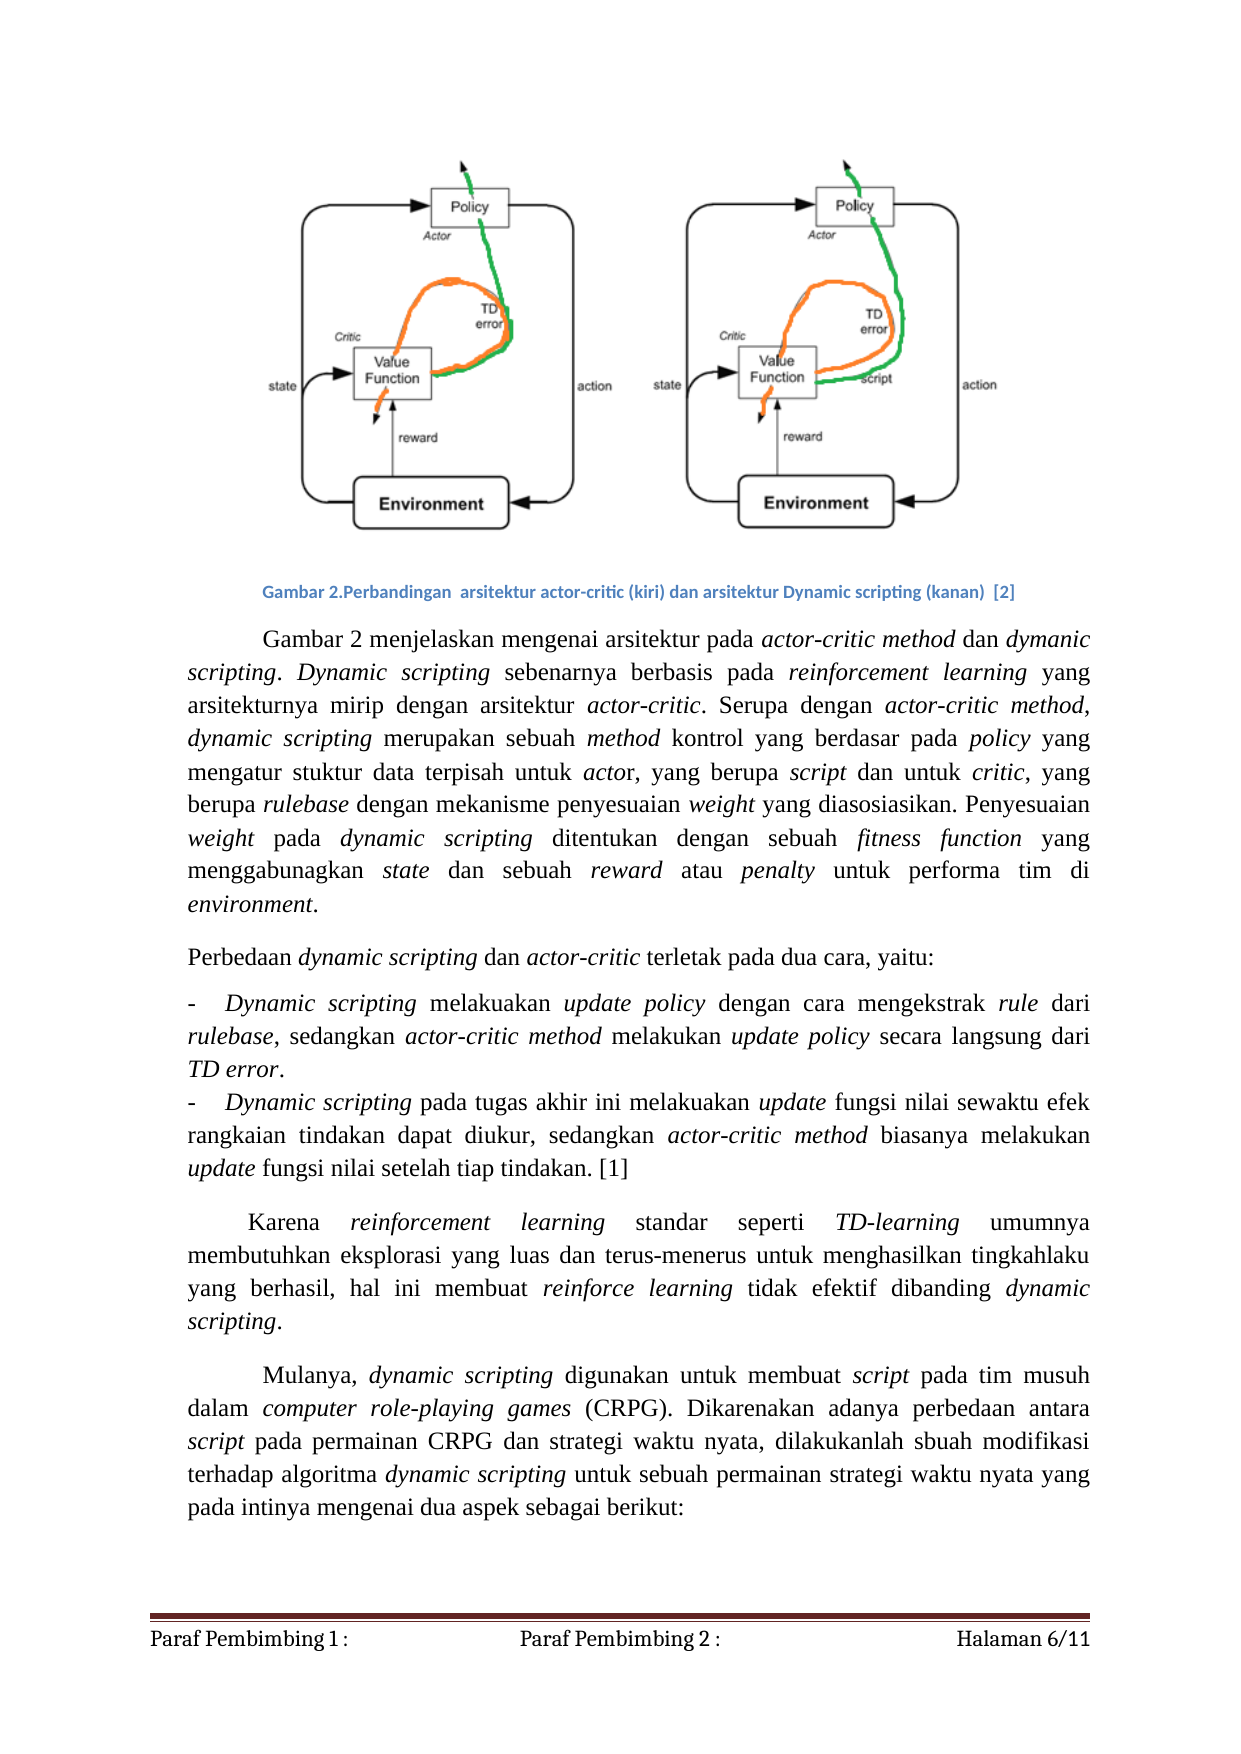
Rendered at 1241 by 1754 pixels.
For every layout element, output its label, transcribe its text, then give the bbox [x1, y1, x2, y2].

text Gambar 2.Perbandingan arsitektur actor-critic (kiri) dan arsitektur Dynamic scripting (kanan) [2] [187, 581, 1090, 604]
list Dynamic scripting pada tugas akhir ini melakuakan update fungsi nilai sewaktu efek rangkaian tindakan dapat diukur, sedangkan actor-critic method biasanya melakukan update fungsi nilai setelah tiap tindakan. [1] [187, 1087, 1090, 1182]
text Karena reinforcement learning standar seperti TD-learning umumnya membutuhkan eksplorasi yang luas dan terus-menerus untuk menghasilkan tingkahlaku yang berhasil, hal ini membuat reinforce learning tidak efektif dibanding dynamic scripting. [187, 1207, 1090, 1335]
text Mulanya, dynamic scripting digunakan untuk membuat script pada tim musuh dalam computer role-playing games (CRPG). Dikarenakan adanya perbedaan antara script pada permainan CRPG dan strategi waktu nyata, dilakukanlah sbuah modifikasi terhadap algoritma dynamic scripting untuk sebuah permainan strategi waktu nyata yang pada intinya mengenai dua aspek sebagai berikut: [187, 1360, 1090, 1521]
text Gambar 2 menjelaskan mengenai arsitektur pada actor-critic method dan dymanic scripting. Dynamic scripting sebenarnya berbasis pada reinforcement learning yang arsitekturnya mirip dengan arsitektur actor-critic. Serupa dengan actor-critic method, dynamic scripting merupakan sebuah method kontrol yang berdasar pada policy yang mengatur stuktur data terpisah untuk actor, yang berupa script dan untuk critic, yang berupa rulebase dengan mekanisme penyesuaian weight yang diasosiasikan. Penyesuaian weight pada dynamic scripting ditentukan dengan sebuah fitness function yang menggabunagkan state dan sebuah reward atau penalty untuk performa tim di environment. [187, 624, 1090, 917]
list Dynamic scripting melakuakan update policy dengan cara mengekstrak rule dari rulebase, sedangkan actor-critic method melakukan update policy secara langsung dari TD error. [187, 988, 1090, 1083]
picture [240, 150, 1038, 560]
text Perbedaan dynamic scripting dan actor-critic terletak pada dua cara, yaitu: [187, 942, 1090, 971]
